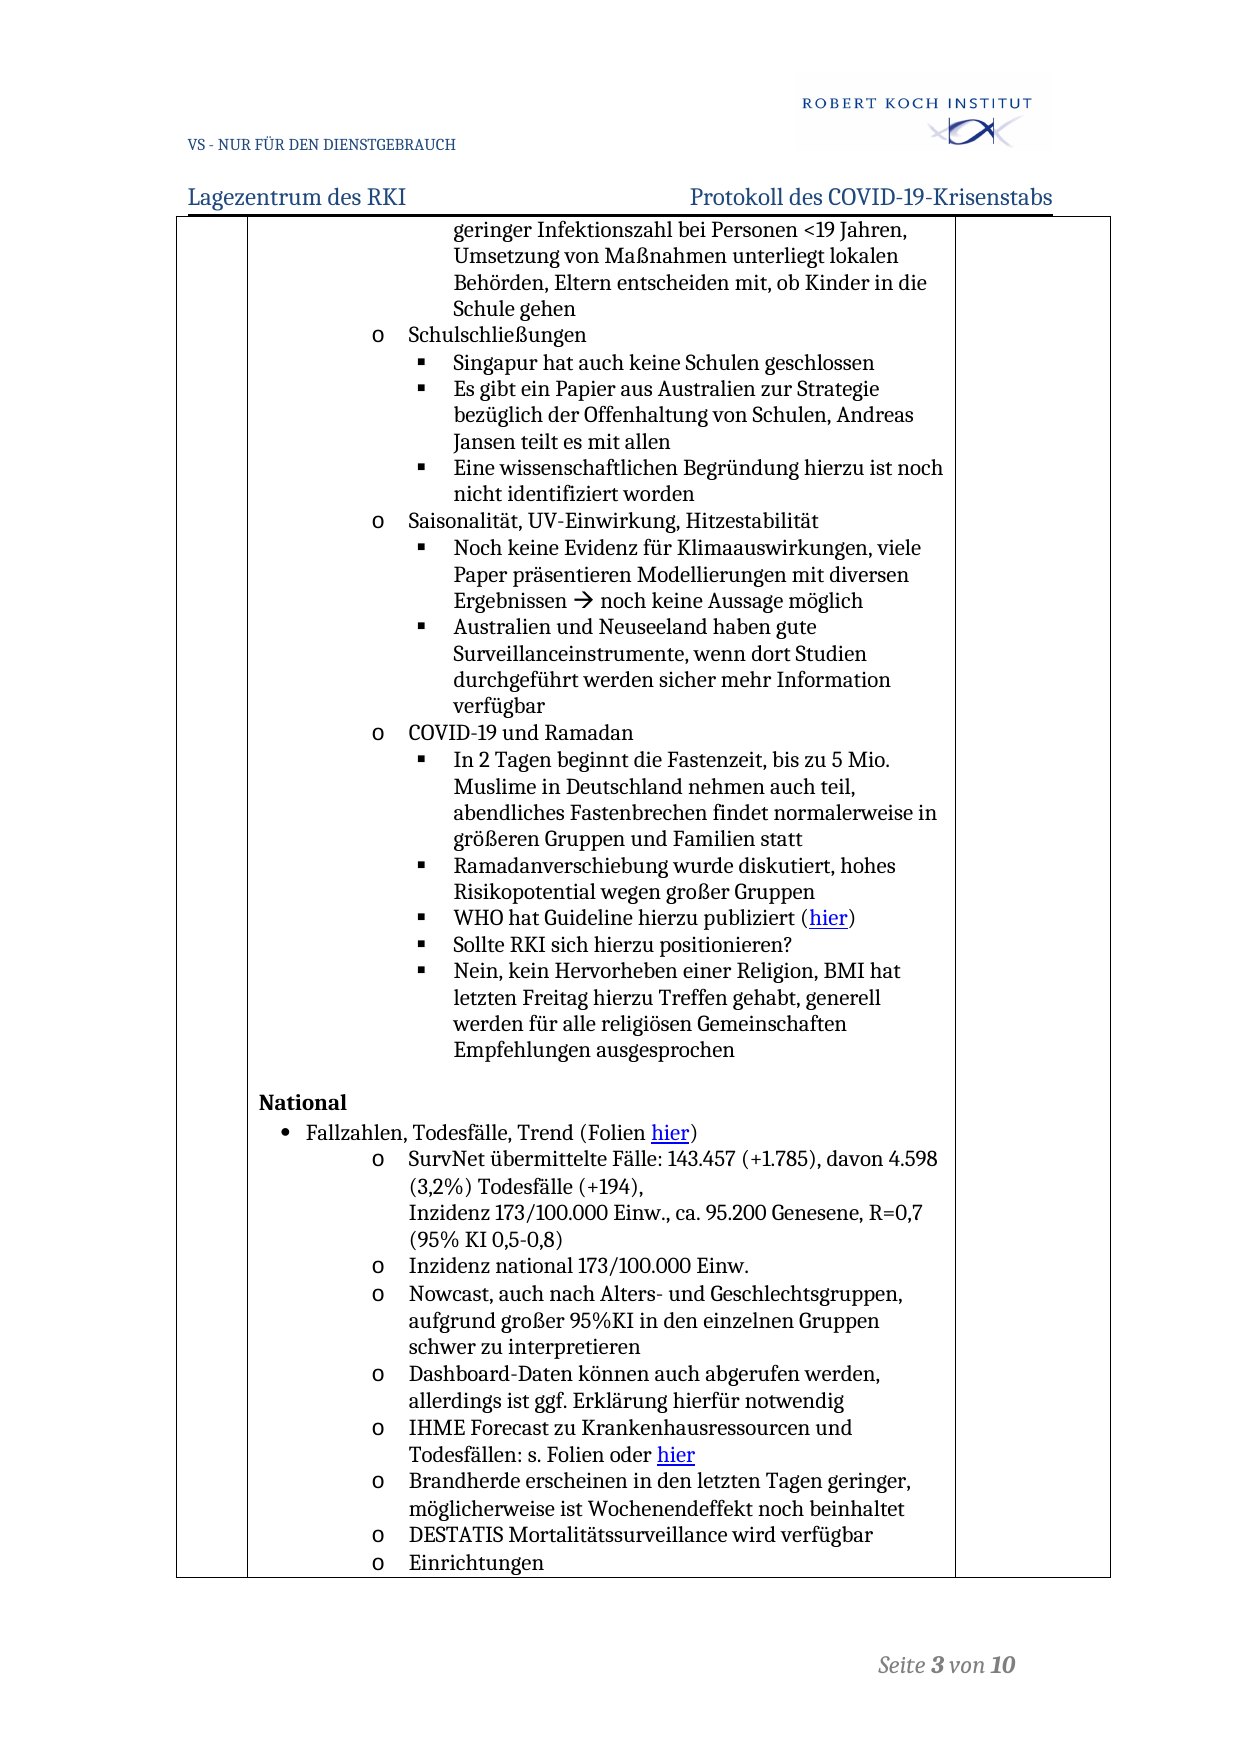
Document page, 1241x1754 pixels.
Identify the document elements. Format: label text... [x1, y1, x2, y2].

table_cell 1 [177, 217, 247, 1577]
table_cell [956, 217, 1110, 1577]
picture [794, 73, 1053, 151]
